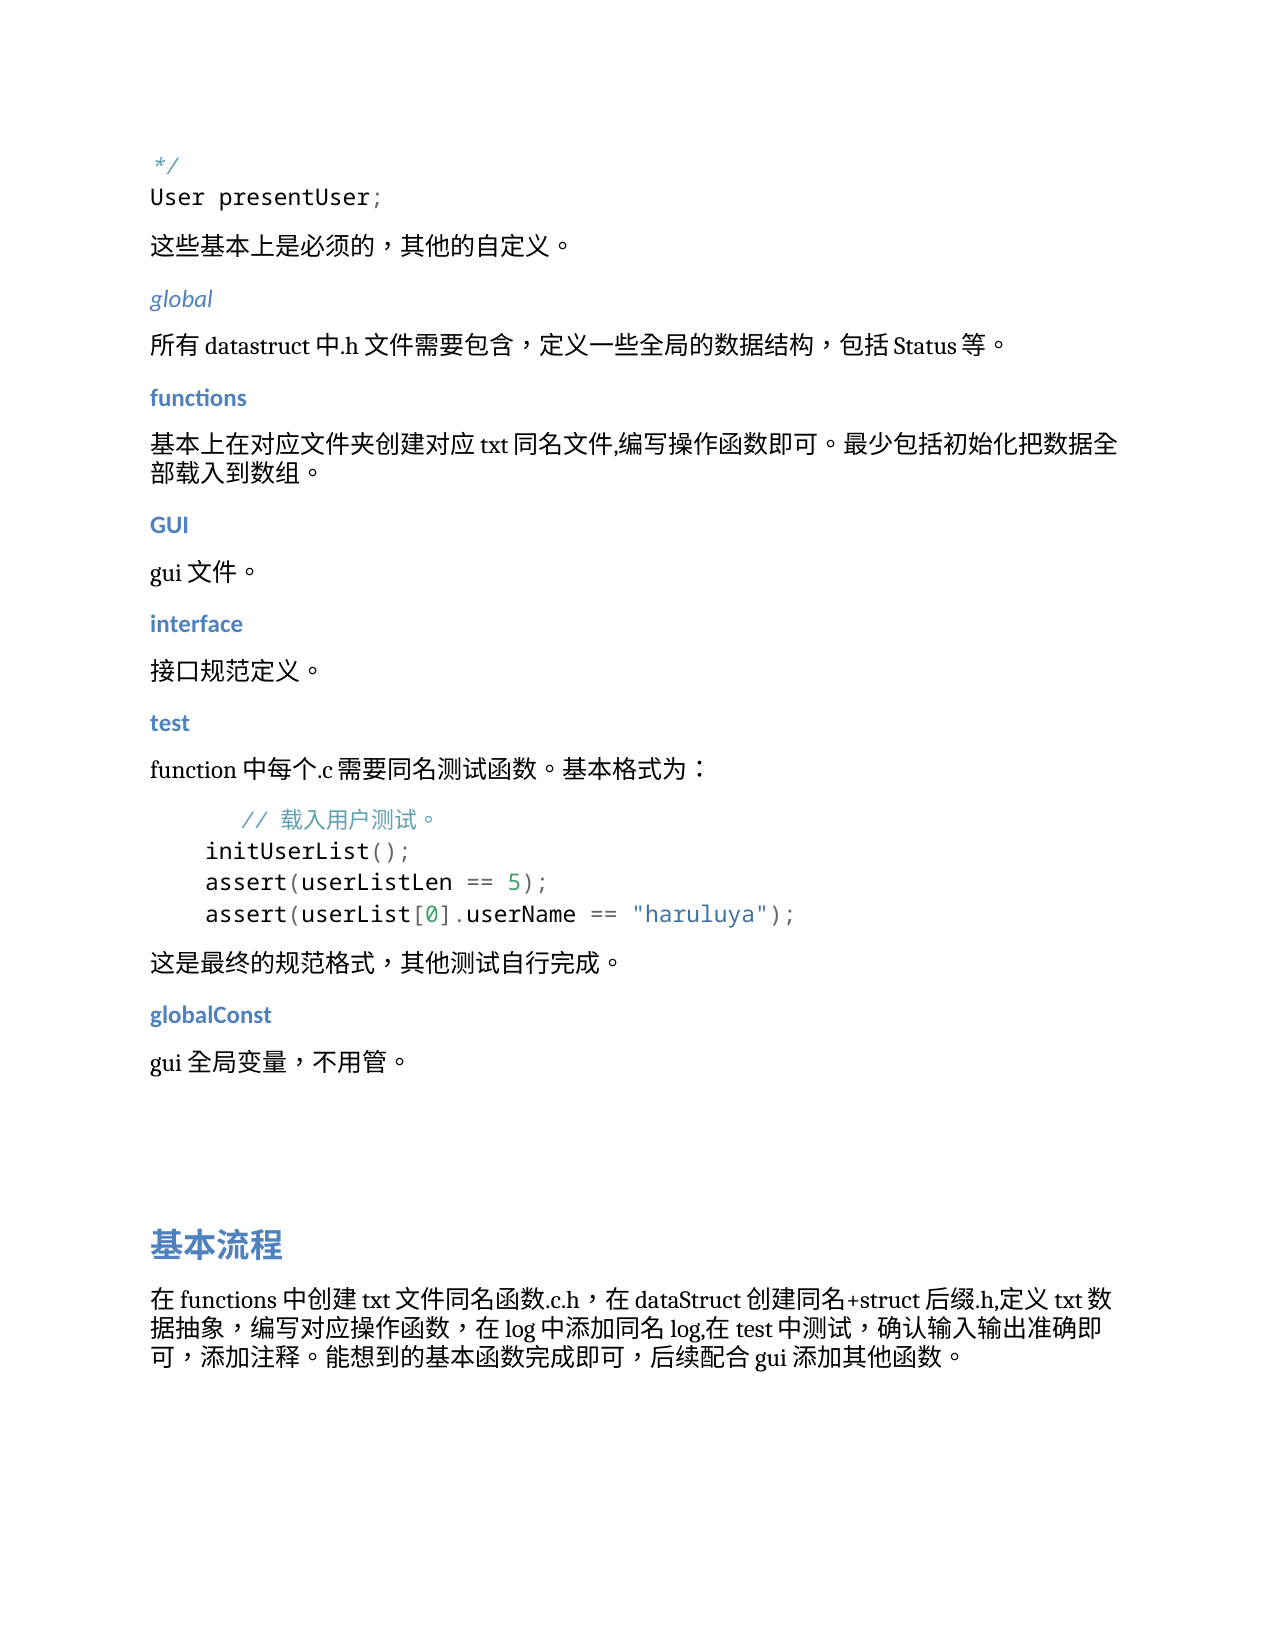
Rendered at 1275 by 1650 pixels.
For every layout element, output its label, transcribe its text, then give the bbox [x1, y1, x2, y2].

text 接口规范定义。 [150, 657, 1125, 686]
text gui文件。 [150, 559, 1125, 587]
text gui全局变量，不用管。 [150, 1048, 1125, 1077]
subtitle 基本流程 [150, 1222, 1125, 1268]
text // 载入用户测试。 initUserList(); assert(userListLen == 5); assert(userList[0].userName == "haruluya"); [150, 804, 1125, 929]
subtitle interface [150, 608, 1125, 639]
subtitle test [150, 707, 1125, 738]
subtitle GUI [150, 509, 1125, 540]
subtitle functions [150, 382, 1125, 412]
text 这是最终的规范格式，其他测试自行完成。 [150, 950, 1125, 978]
text 这些基本上是必须的，其他的自定义。 [150, 233, 1125, 262]
subtitle globalConst [150, 999, 1125, 1030]
subtitle global [150, 283, 1125, 313]
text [150, 150, 1125, 212]
text 所有datastruct中.h文件需要包含，定义一些全局的数据结构，包括Status等。 [150, 332, 1125, 361]
text 基本上在对应文件夹创建对应txt同名文件,编写操作函数即可。最少包括初始化把数据全部载入到数组。 [150, 431, 1125, 488]
text function中每个.c需要同名测试函数。基本格式为： [150, 756, 1125, 785]
text 在functions中创建txt文件同名函数.c.h，在dataStruct创建同名+struct后缀.h,定义txt数据抽象，编写对应操作函数，在log中添加同名log,在test中测试，确认输入输出准确即可，添加注释。能想到的基本函数完成即可，后续配合gui添加其他函数。 [150, 1286, 1125, 1373]
